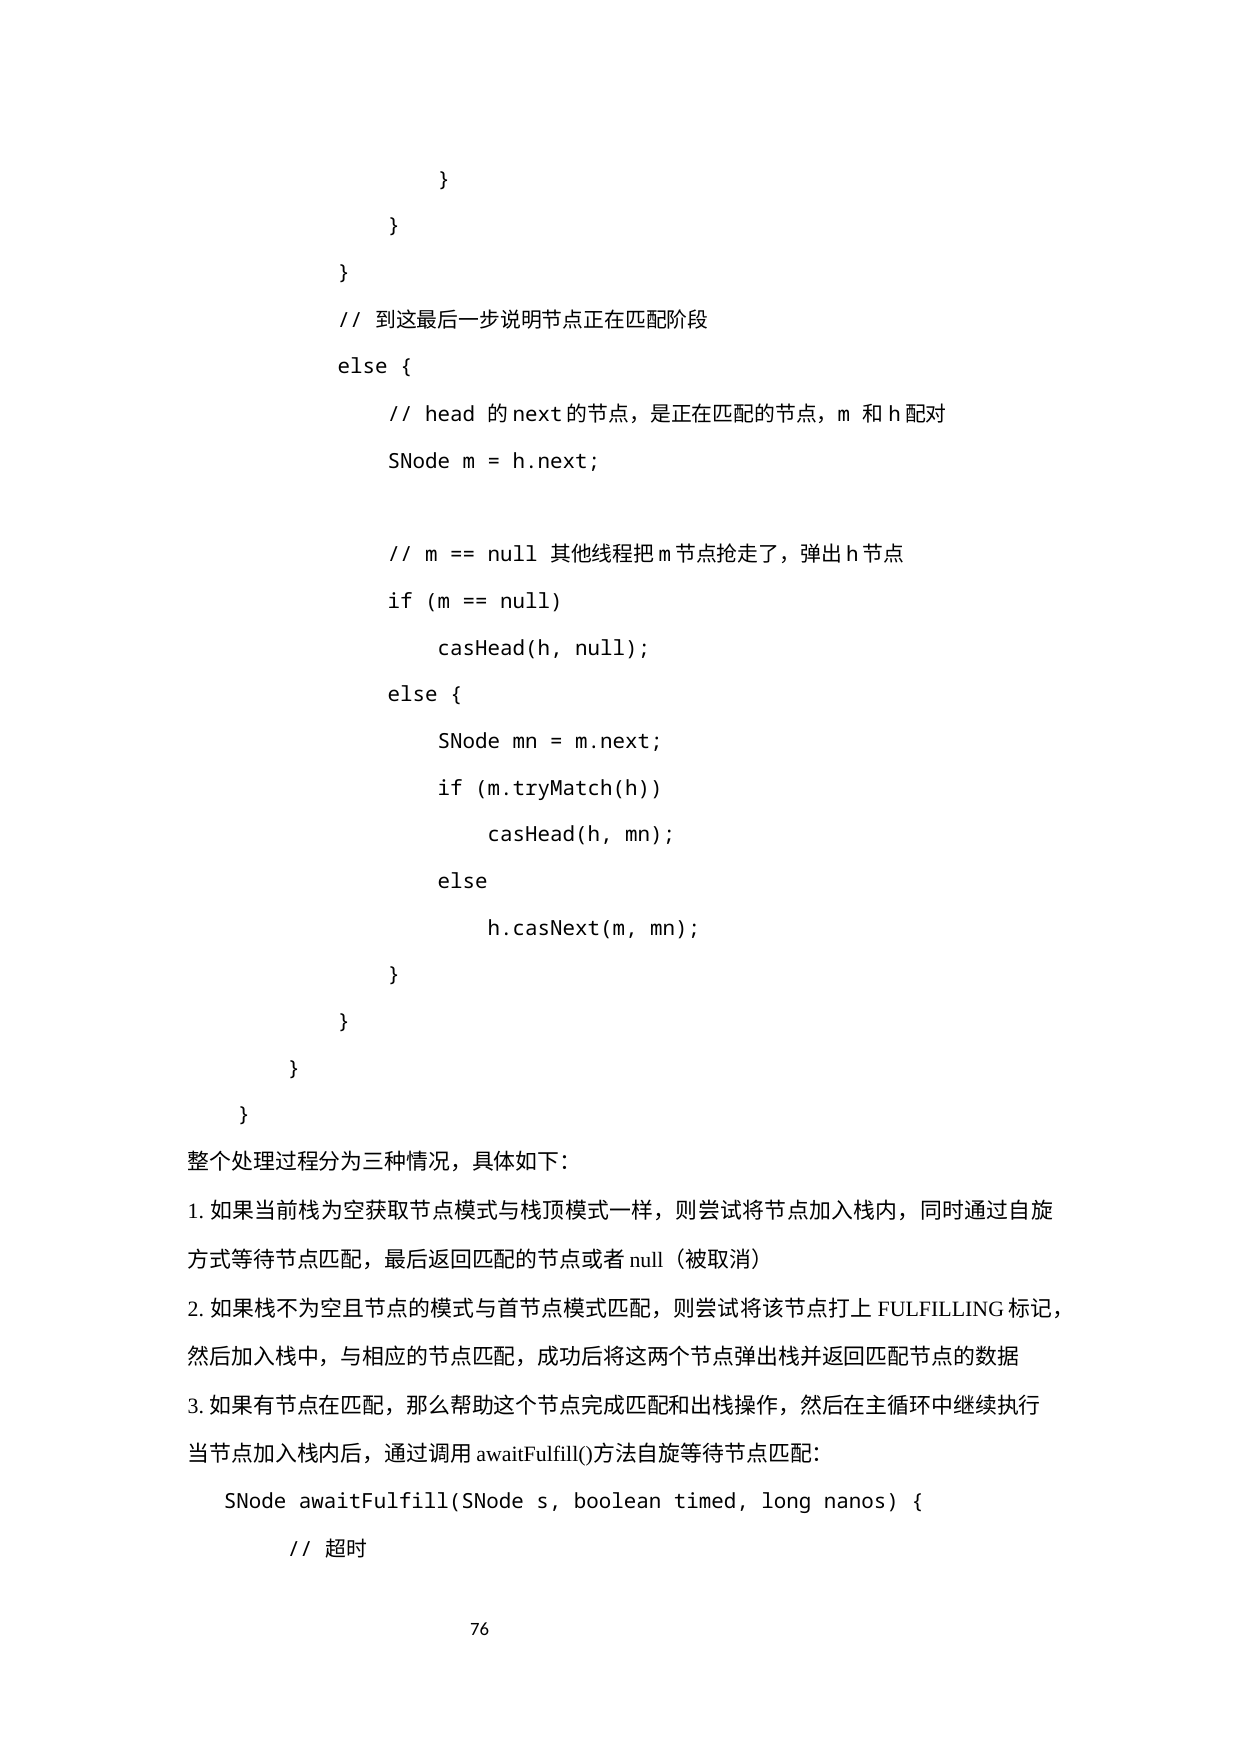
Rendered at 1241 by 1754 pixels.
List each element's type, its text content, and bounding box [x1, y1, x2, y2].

text else { [187, 677, 1053, 710]
text else [187, 864, 1053, 896]
text } [187, 957, 1053, 990]
text 当节点加入栈内后，通过调用awaitFulfill()方法自旋等待节点匹配： [187, 1436, 1053, 1468]
text } [187, 1004, 1053, 1036]
text } [187, 1097, 1053, 1130]
text SNode mn = m.next; [187, 724, 1053, 756]
text // 到这最后一步说明节点正在匹配阶段 [187, 302, 1053, 334]
text SNode awaitFulfill(SNode s, boolean timed, long nanos) { [187, 1484, 1053, 1517]
text if (m == null) [187, 584, 1053, 616]
text casHead(h, mn); [187, 817, 1053, 850]
text else { [187, 349, 1053, 382]
text // m == null 其他线程把m节点抢走了，弹出h节点 [187, 536, 1053, 569]
text } [187, 255, 1053, 288]
text } [187, 1051, 1053, 1083]
text } [187, 209, 1053, 241]
text } [187, 162, 1053, 194]
text if (m.tryMatch(h)) [187, 771, 1053, 803]
text SNode m = h.next; [187, 444, 1053, 476]
text 整个处理过程分为三种情况，具体如下： 1. 如果当前栈为空获取节点模式与栈顶模式一样，则尝试将节点加入栈内，同时通过自旋方式等待节点匹配，最后返回匹配的节点或者null（被取消） 2. 如果栈不为空且节点的模式与首节点模式匹配，则尝试将该节点打上FULFILLING标记，然后加入栈中，与相应的节点匹配，成功后将这两个节点弹出栈并返回匹配节点的数据 3. 如果有节点在匹配，那么帮助这个节点完成匹配和出栈操作，然后在主循环中继续执行 [187, 1144, 1053, 1420]
text // head 的next的节点，是正在匹配的节点，m 和 h配对 [187, 396, 1053, 429]
text h.casNext(m, mn); [187, 911, 1053, 943]
text // 超时 [187, 1531, 1053, 1563]
text casHead(h, null); [187, 631, 1053, 663]
